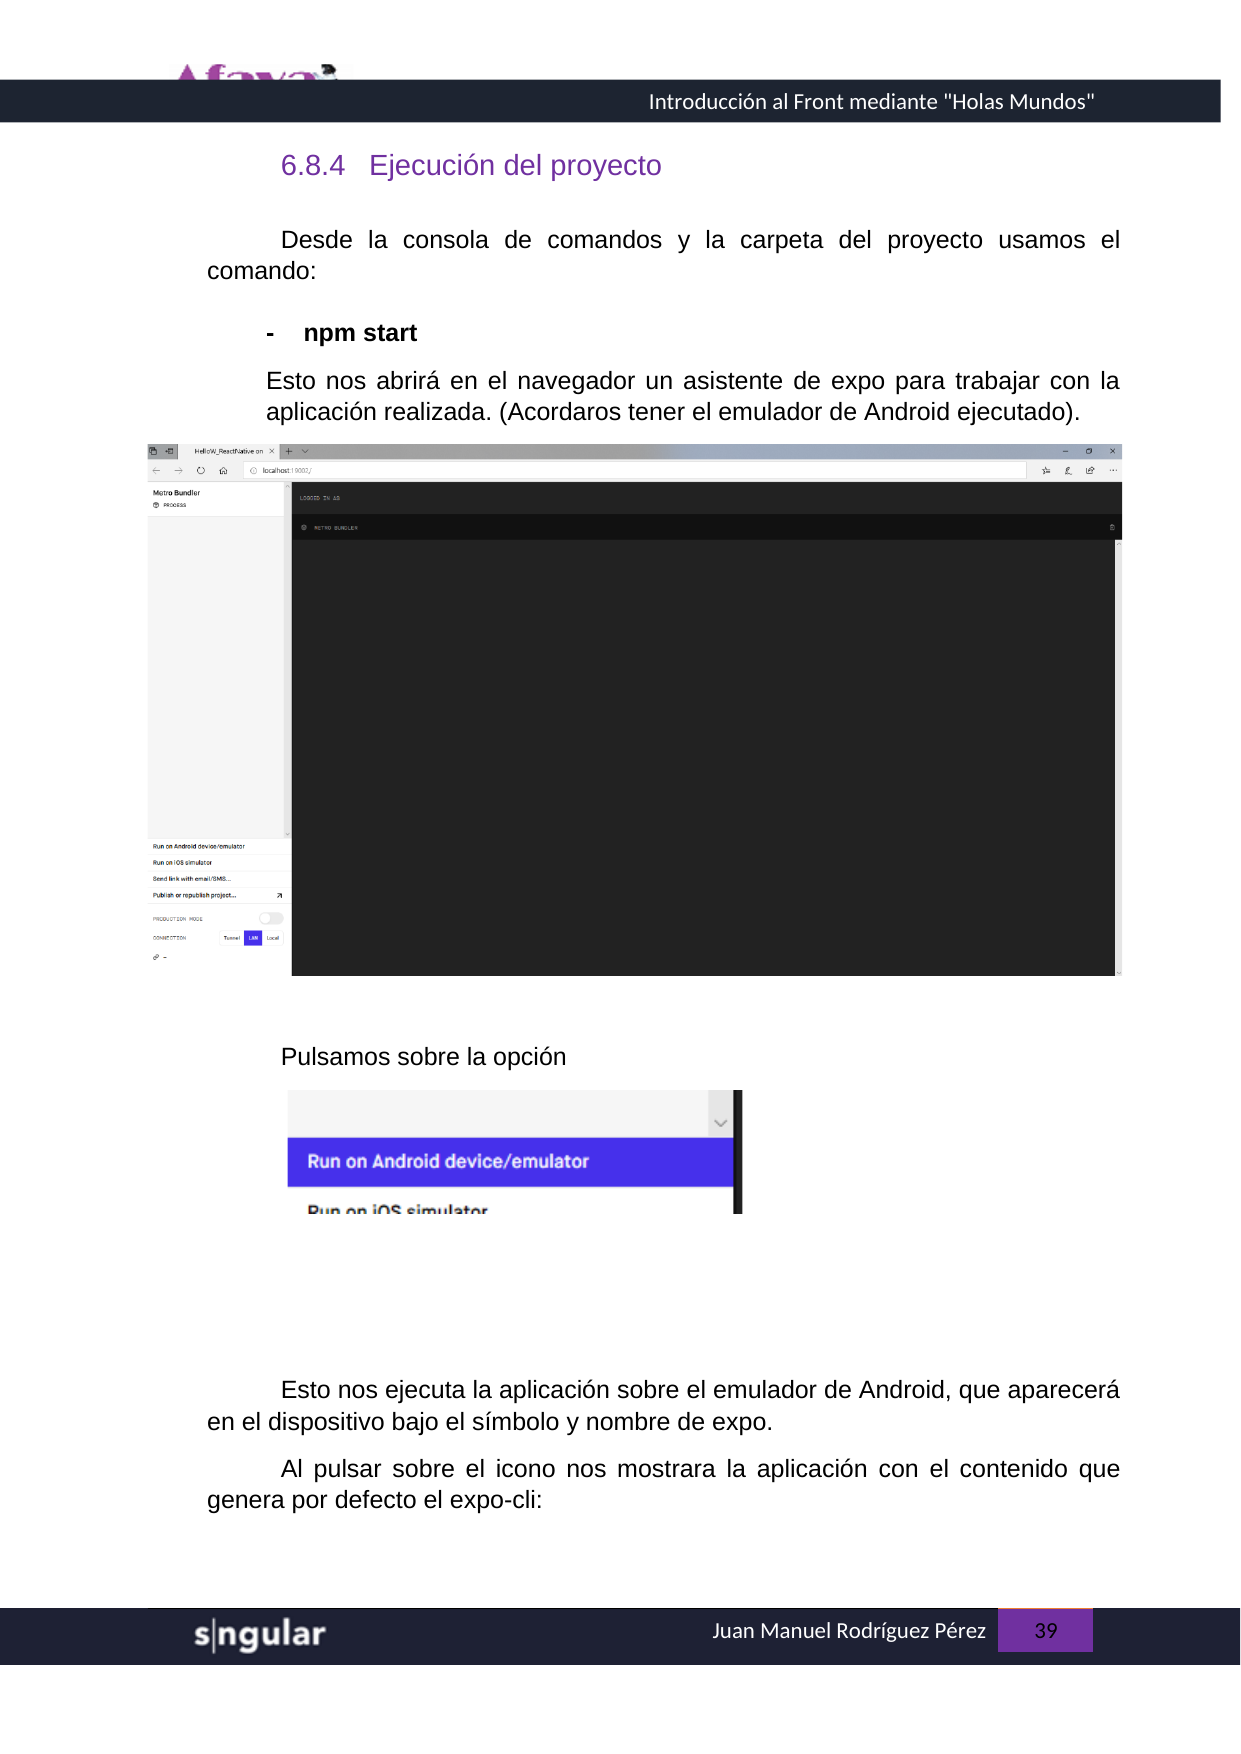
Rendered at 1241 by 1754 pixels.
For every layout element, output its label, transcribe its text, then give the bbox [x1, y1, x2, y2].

picture [287, 1090, 743, 1214]
picture [147, 444, 1123, 976]
list Desde la consola de comandos y la carpeta del proyecto usamos el comando: [207, 225, 1122, 285]
list Ejecución del proyecto [281, 148, 1122, 181]
text Pulsamos sobre la opción [207, 1042, 1122, 1071]
text Esto nos abrirá en el navegador un asistente de expo para trabajar con la aplicación realizada. (Acordaros tener el emulador de Android ejecutado). [266, 366, 1122, 426]
list npm start [266, 318, 1122, 347]
picture [0, 1608, 1241, 1665]
text Al pulsar sobre el icono nos mostrara la aplicación con el contenido que genera por defecto el expo-cli: [207, 1454, 1122, 1514]
picture [168, 64, 361, 79]
text Esto nos ejecuta la aplicación sobre el emulador de Android, que aparecerá en el dispositivo bajo el símbolo y nombre de expo. [207, 1376, 1122, 1435]
